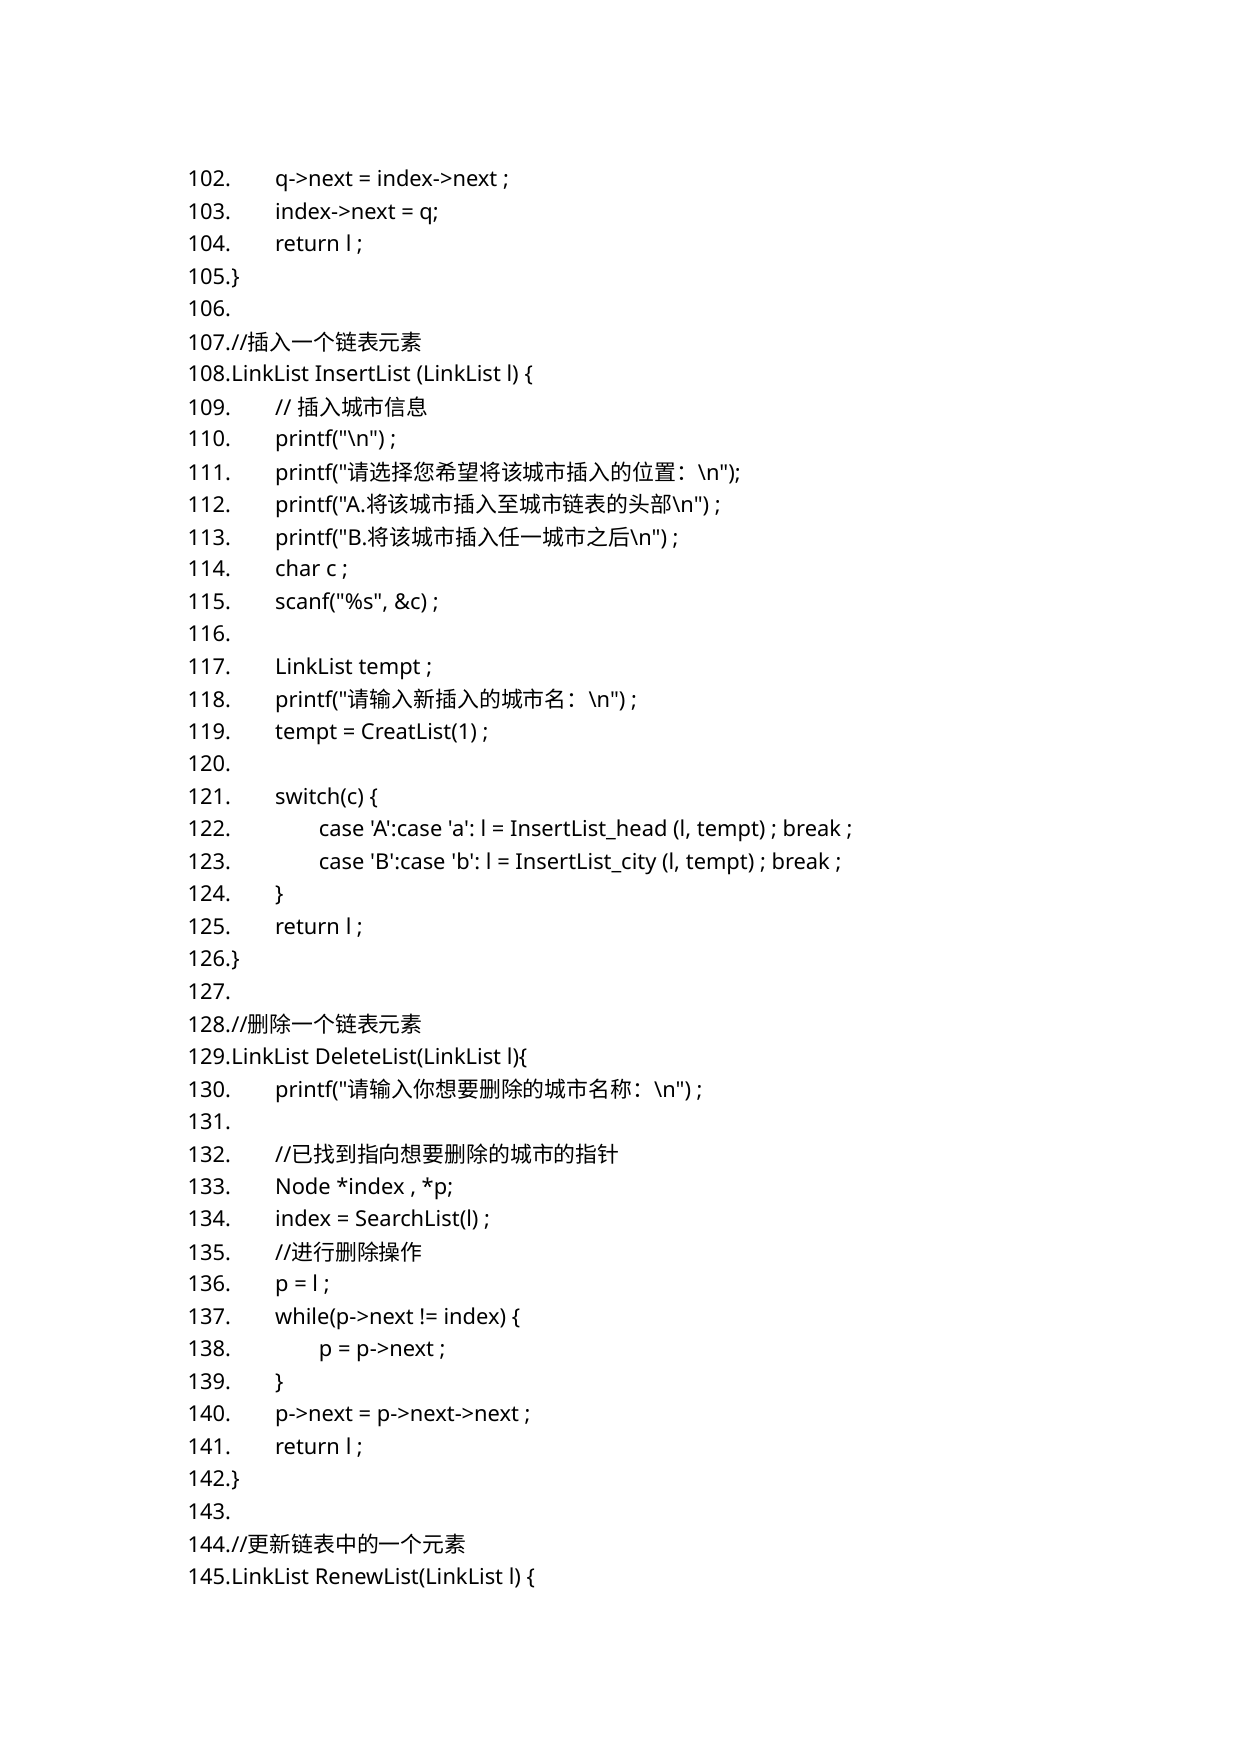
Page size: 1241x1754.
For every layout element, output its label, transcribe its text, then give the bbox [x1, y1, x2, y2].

list case 'B':case 'b': l = InsertList_city (l, tempt) ; break ; [187, 844, 1053, 877]
list Node *index , *p; [187, 1169, 1053, 1202]
list LinkList InsertList (LinkList l) { [187, 357, 1053, 389]
list } [187, 1462, 1053, 1494]
list //已找到指向想要删除的城市的指针 [187, 1137, 1053, 1169]
list index = SearchList(l) ; [187, 1202, 1053, 1234]
list //删除一个链表元素 [187, 1007, 1053, 1039]
list } [187, 877, 1053, 909]
list LinkList tempt ; [187, 649, 1053, 682]
list printf("请选择您希望将该城市插入的位置：\n"); [187, 454, 1053, 487]
list p->next = p->next->next ; [187, 1397, 1053, 1429]
list } [187, 259, 1053, 292]
list //插入一个链表元素 [187, 324, 1053, 357]
list char c ; [187, 552, 1053, 584]
list LinkList DeleteList(LinkList l){ [187, 1039, 1053, 1072]
list scanf("%s", &c) ; [187, 584, 1053, 617]
list // 插入城市信息 [187, 389, 1053, 422]
list p = p->next ; [187, 1332, 1053, 1364]
list } [187, 942, 1053, 974]
list return l ; [187, 909, 1053, 942]
list while(p->next != index) { [187, 1299, 1053, 1332]
list } [187, 1364, 1053, 1397]
list LinkList RenewList(LinkList l) { [187, 1559, 1053, 1592]
list q->next = index->next ; [187, 162, 1053, 194]
list printf("A.将该城市插入至城市链表的头部\n") ; [187, 487, 1053, 519]
list p = l ; [187, 1267, 1053, 1299]
list printf("请输入新插入的城市名：\n") ; [187, 682, 1053, 714]
list printf("请输入你想要删除的城市名称：\n") ; [187, 1072, 1053, 1104]
list printf("\n") ; [187, 422, 1053, 454]
list index->next = q; [187, 194, 1053, 227]
list //更新链表中的一个元素 [187, 1527, 1053, 1559]
list case 'A':case 'a': l = InsertList_head (l, tempt) ; break ; [187, 812, 1053, 844]
list return l ; [187, 1429, 1053, 1462]
list return l ; [187, 227, 1053, 259]
list printf("B.将该城市插入任一城市之后\n") ; [187, 519, 1053, 552]
list switch(c) { [187, 779, 1053, 812]
list //进行删除操作 [187, 1234, 1053, 1267]
list tempt = CreatList(1) ; [187, 714, 1053, 747]
